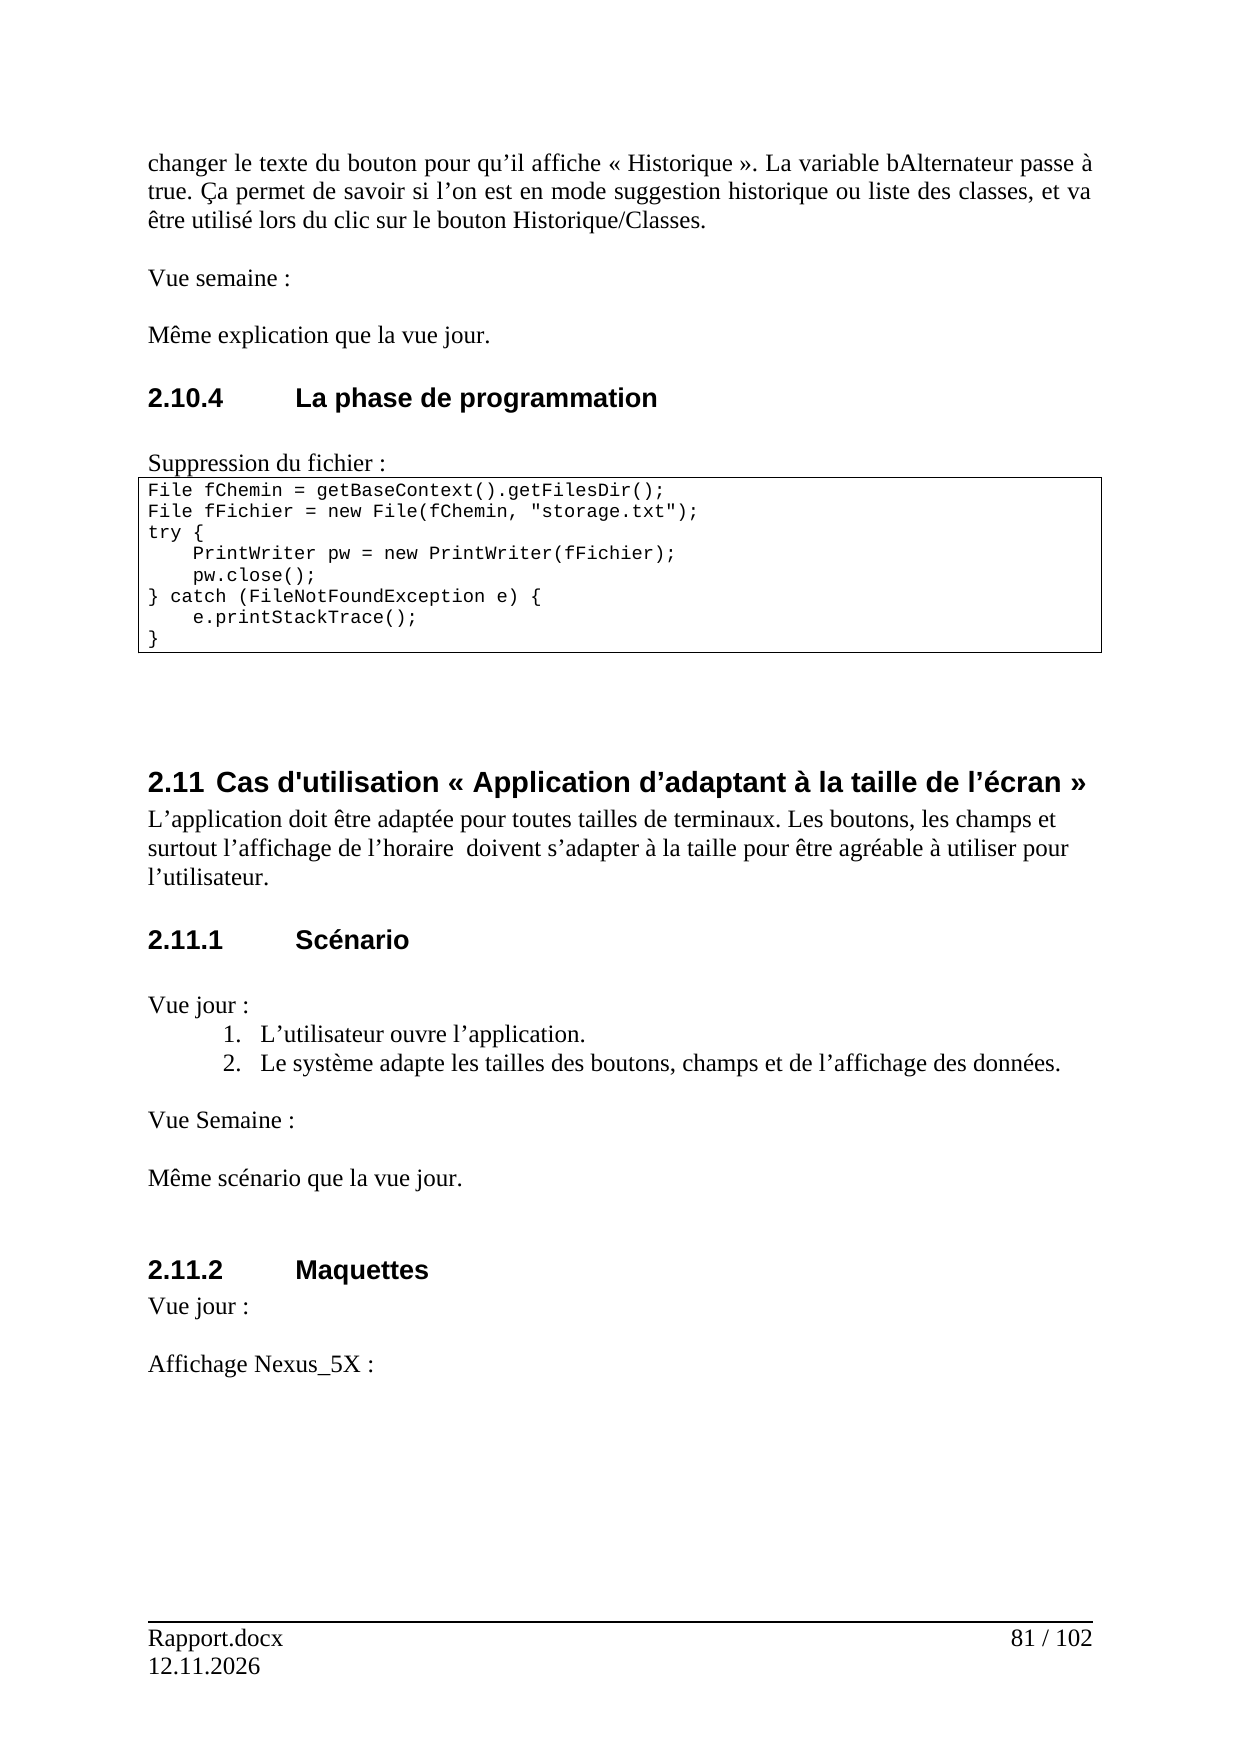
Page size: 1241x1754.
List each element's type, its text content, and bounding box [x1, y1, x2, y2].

list L’utilisateur ouvre l’application. [223, 1019, 1093, 1048]
text Suppression du fichier : [148, 448, 1093, 477]
text Vue semaine : [148, 263, 1093, 291]
text Vue jour : [148, 990, 1093, 1019]
subtitle Maquettes [148, 1254, 1093, 1285]
text Affichage Nexus_5X : [148, 1349, 1093, 1377]
text Vue jour : [148, 1291, 1093, 1320]
text File fChemin = getBaseContext().getFilesDir(); File fFichier = new File(fChemin, "storage.txt"); try { PrintWriter pw = new PrintWriter(fFichier); pw.close(); } catch (FileNotFoundException e) { e.printStackTrace(); } [139, 478, 1101, 652]
subtitle Scénario [148, 924, 1093, 955]
subtitle La phase de programmation [148, 382, 1093, 413]
text L’application doit être adaptée pour toutes tailles de terminaux. Les boutons, les champs et surtout l’affichage de l’horaire doivent s’adapter à la taille pour être agréable à utiliser pour l’utilisateur. [148, 804, 1093, 891]
text Même explication que la vue jour. [148, 320, 1093, 349]
text Vue Semaine : [148, 1105, 1093, 1134]
subtitle Cas d'utilisation « Application d’adaptant à la taille de l’écran » [148, 765, 1093, 798]
list Le système adapte les tailles des boutons, champs et de l’affichage des données. [223, 1048, 1093, 1077]
text Même scénario que la vue jour. [148, 1163, 1093, 1192]
